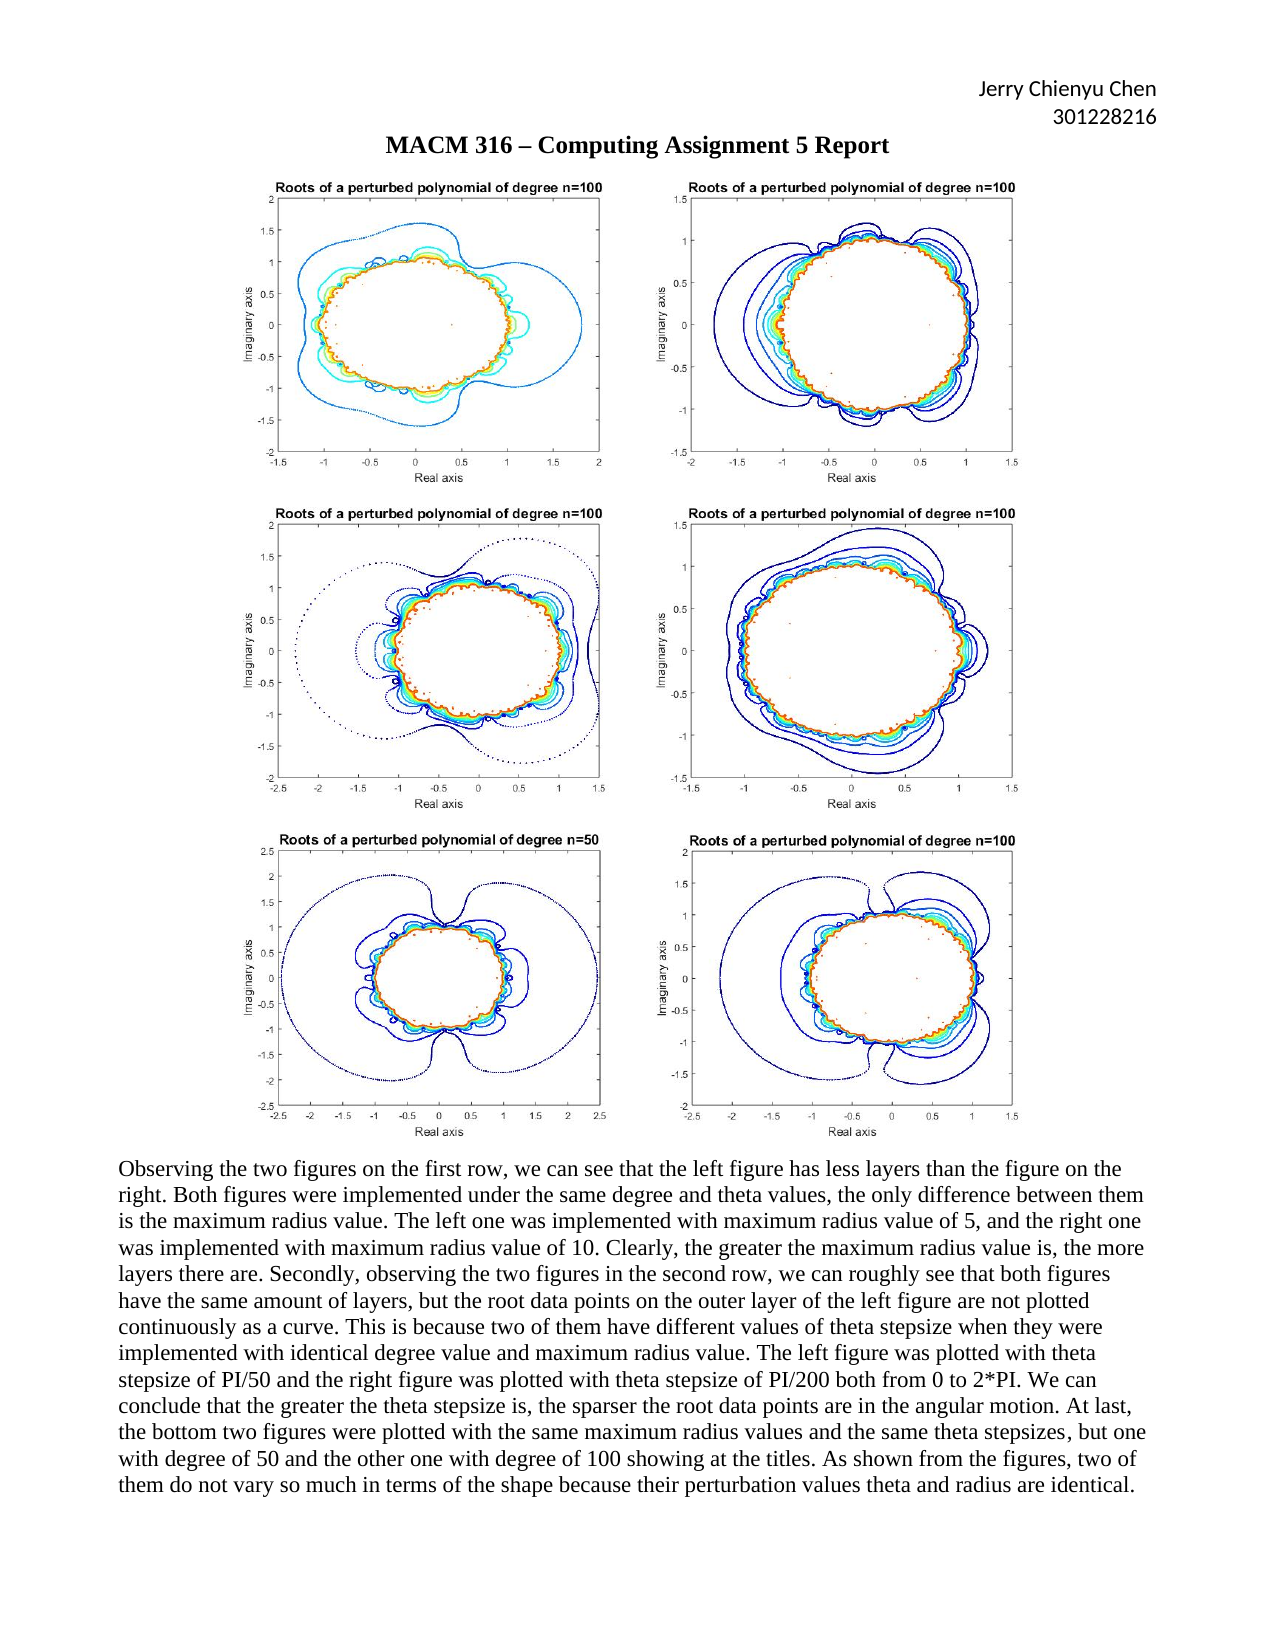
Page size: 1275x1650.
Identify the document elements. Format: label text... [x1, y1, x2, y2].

text Observing the two figures on the first row, we can see that the left figure has less layers than the figure on the right. Both figures were implemented under the same degree and theta values, the only difference between them is the maximum radius value. The left one was implemented with maximum radius value of 5, and the right one was implemented with maximum radius value of 10. Clearly, the greater the maximum radius value is, the more layers there are. Secondly, observing the two figures in the second row, we can roughly see that both figures have the same amount of layers, but the root data points on the outer layer of the left figure are not plotted continuously as a curve. This is because two of them have different values of theta stepsize when they were implemented with identical degree value and maximum radius value. The left figure was plotted with theta stepsize of PI/50 and the right figure was plotted with theta stepsize of PI/200 both from 0 to 2*PI. We can conclude that the greater the theta stepsize is, the sparser the root data points are in the angular motion. At last, the bottom two figures were plotted with the same maximum radius values and the same theta stepsizes, but one with degree of 50 and the other one with degree of 100 showing at the titles. As shown from the figures, two of them do not vary so much in terms of the shape because their perturbation values theta and radius are identical. [118, 1155, 1157, 1497]
picture [224, 175, 1051, 485]
picture [224, 501, 1051, 811]
picture [224, 827, 1051, 1139]
text MACM 316 – Computing Assignment 5 Report [118, 130, 1157, 159]
